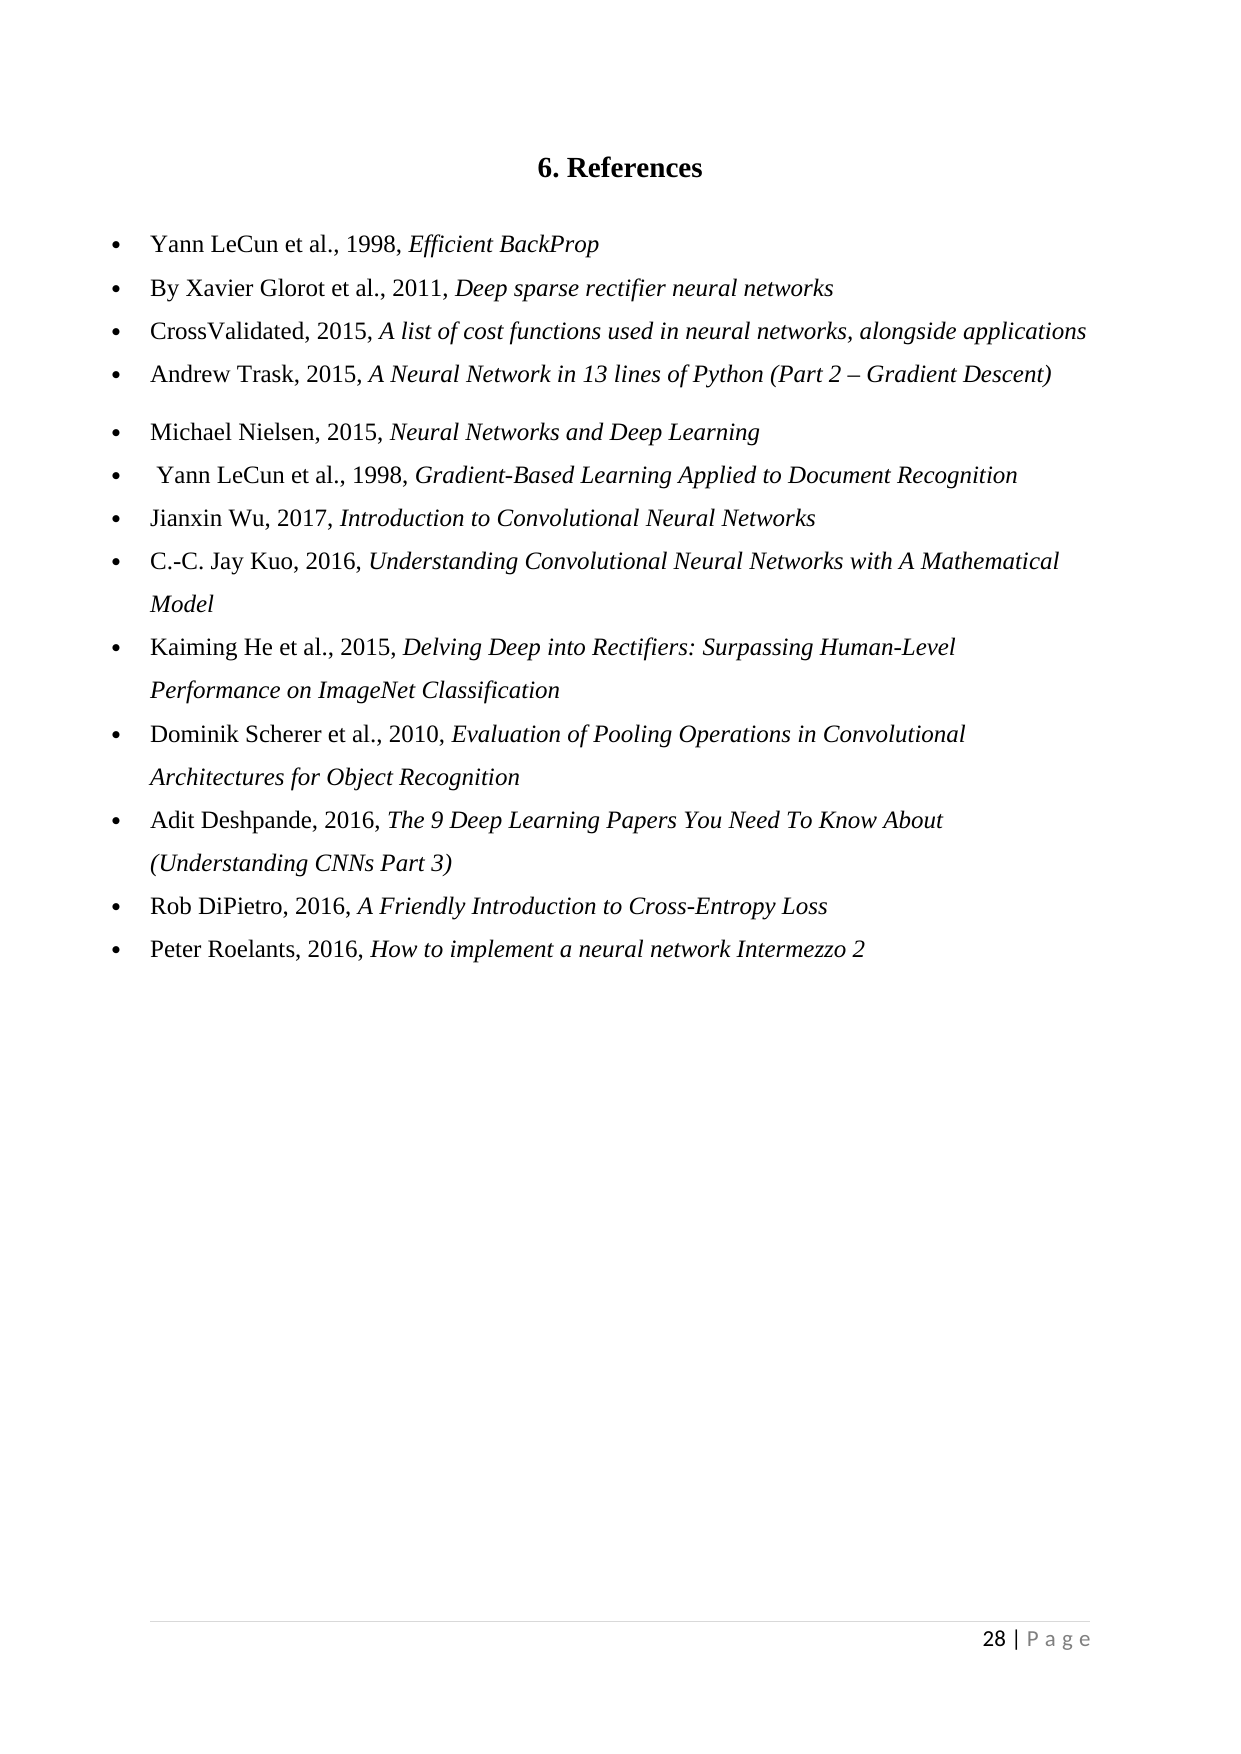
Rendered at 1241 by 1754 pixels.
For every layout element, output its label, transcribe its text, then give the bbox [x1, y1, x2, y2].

list Rob DiPietro, 2016, A Friendly Introduction to Cross-Entropy Loss [112, 891, 1090, 920]
list CrossValidated, 2015, A list of cost functions used in neural networks, alongside applications [112, 316, 1090, 344]
list Jianxin Wu, 2017, Introduction to Convolutional Neural Networks [112, 503, 1090, 532]
list Michael Nielsen, 2015, Neural Networks and Deep Learning [112, 417, 1090, 446]
list Dominik Scherer et al., 2010, Evaluation of Pooling Operations in Convolutional Architectures for Object Recognition [112, 719, 1090, 791]
list Peter Roelants, 2016, How to implement a neural network Intermezzo 2 [112, 934, 1090, 963]
list Kaiming He et al., 2015, Delving Deep into Rectifiers: Surpassing Human-Level Performance on ImageNet Classification [112, 632, 1090, 704]
list Yann LeCun et al., 1998, Efficient BackProp [112, 229, 1090, 258]
list Adit Deshpande, 2016, The 9 Deep Learning Papers You Need To Know About (Understanding CNNs Part 3) [112, 805, 1090, 877]
list Andrew Trask, 2015, A Neural Network in 13 lines of Python (Part 2 – Gradient Descent) [112, 359, 1090, 388]
list Yann LeCun et al., 1998, Gradient-Based Learning Applied to Document Recognition [112, 460, 1090, 489]
list C.-C. Jay Kuo, 2016, Understanding Convolutional Neural Networks with A Mathematical Model [112, 546, 1090, 618]
list By Xavier Glorot et al., 2011, Deep sparse rectifier neural networks [112, 273, 1090, 301]
text 6. References [150, 150, 1090, 183]
